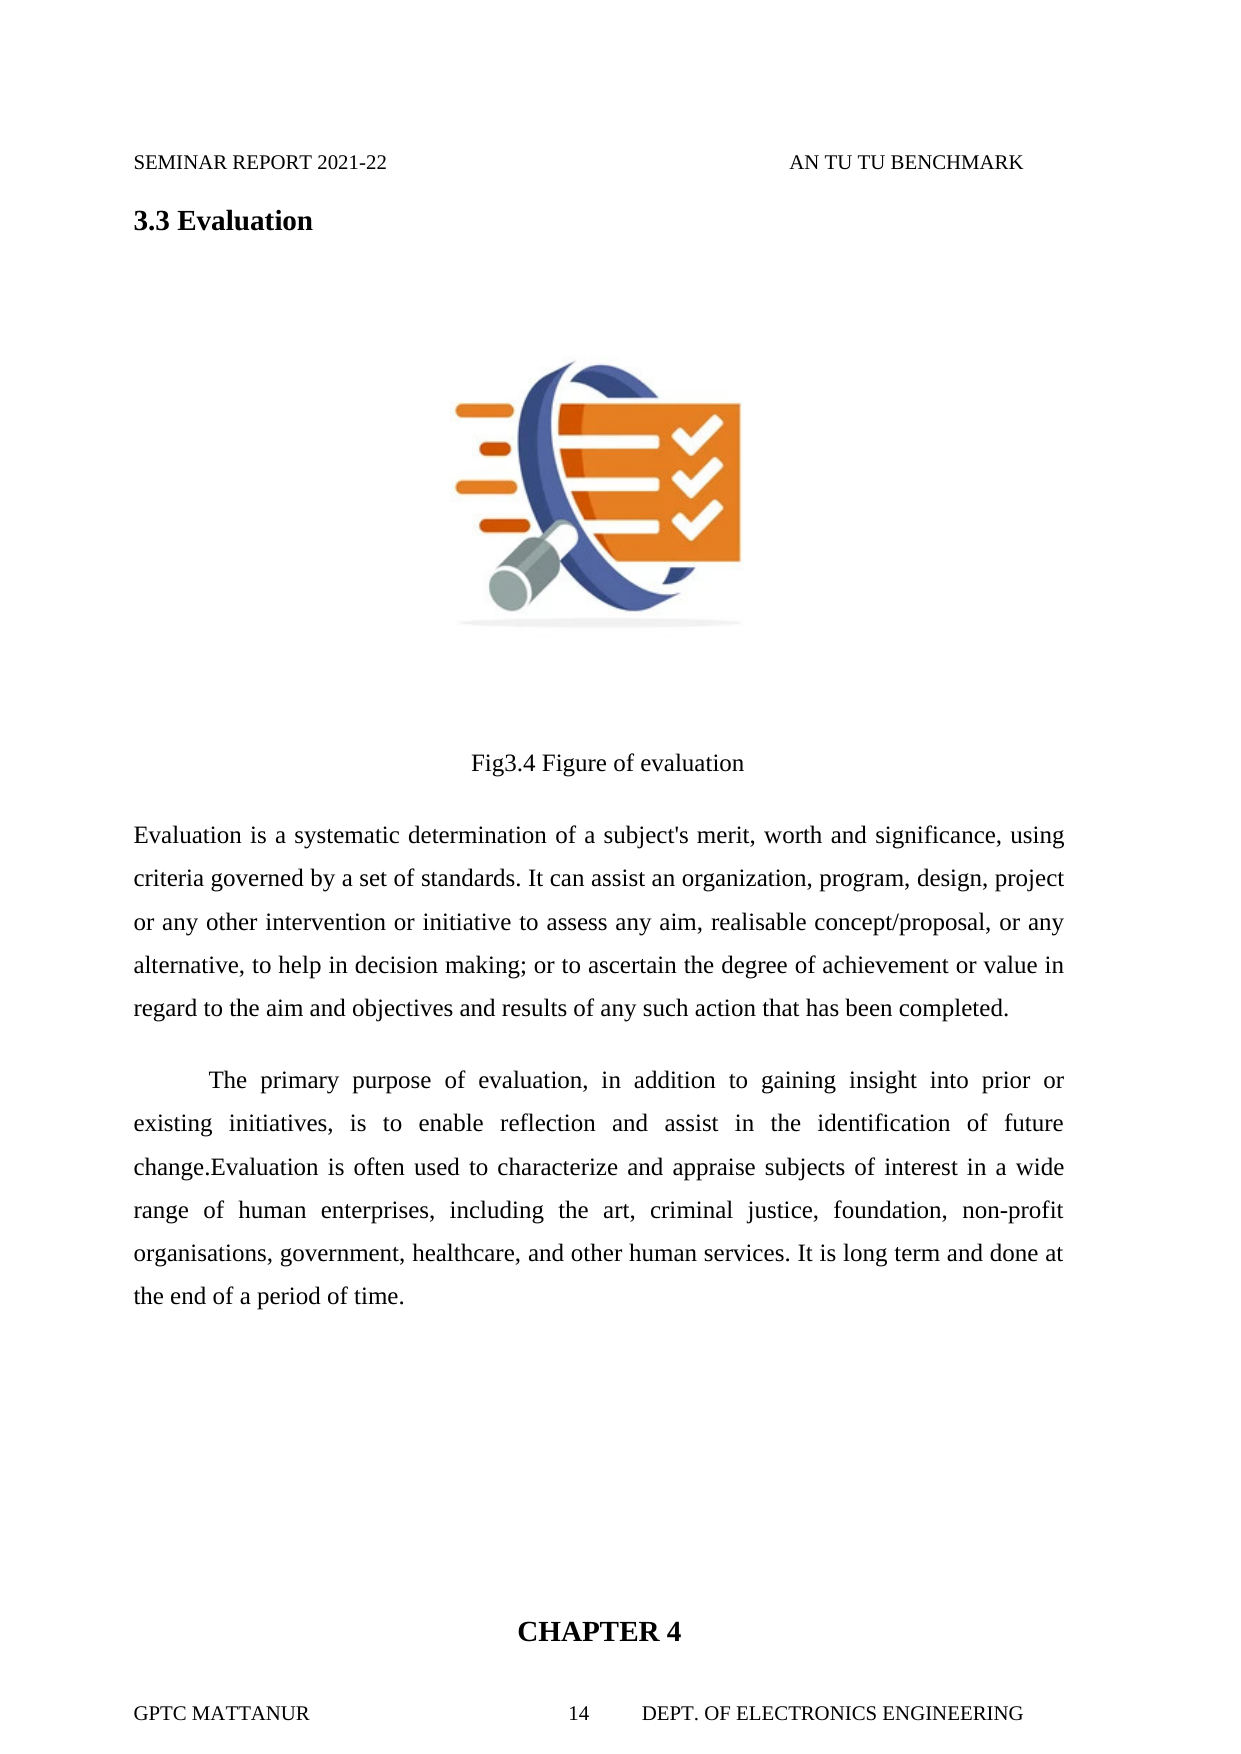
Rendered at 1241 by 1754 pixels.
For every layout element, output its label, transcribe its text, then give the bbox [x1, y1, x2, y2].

picture [416, 299, 783, 641]
text Evaluation is a systematic determination of a subject's merit, worth and significance, using criteria governed by a set of standards. It can assist an organization, program, design, project or any other intervention or initiative to assess any aim, realisable concept/proposal, or any alternative, to help in decision making; or to ascertain the degree of achievement or value in regard to the aim and objectives and results of any such action that has been completed. [133, 820, 1065, 1022]
text CHAPTER 4 [133, 1614, 1065, 1647]
text 3.3 Evaluation [133, 203, 1065, 237]
text Fig3.4 Figure of evaluation [133, 748, 1065, 776]
text The primary purpose of evaluation, in addition to gaining insight into prior or existing initiatives, is to enable reflection and assist in the identification of future change.Evaluation is often used to characterize and appraise subjects of interest in a wide range of human enterprises, including the art, criminal justice, foundation, non-profit organisations, government, healthcare, and other human services. It is long term and done at the end of a period of time. [133, 1065, 1065, 1310]
